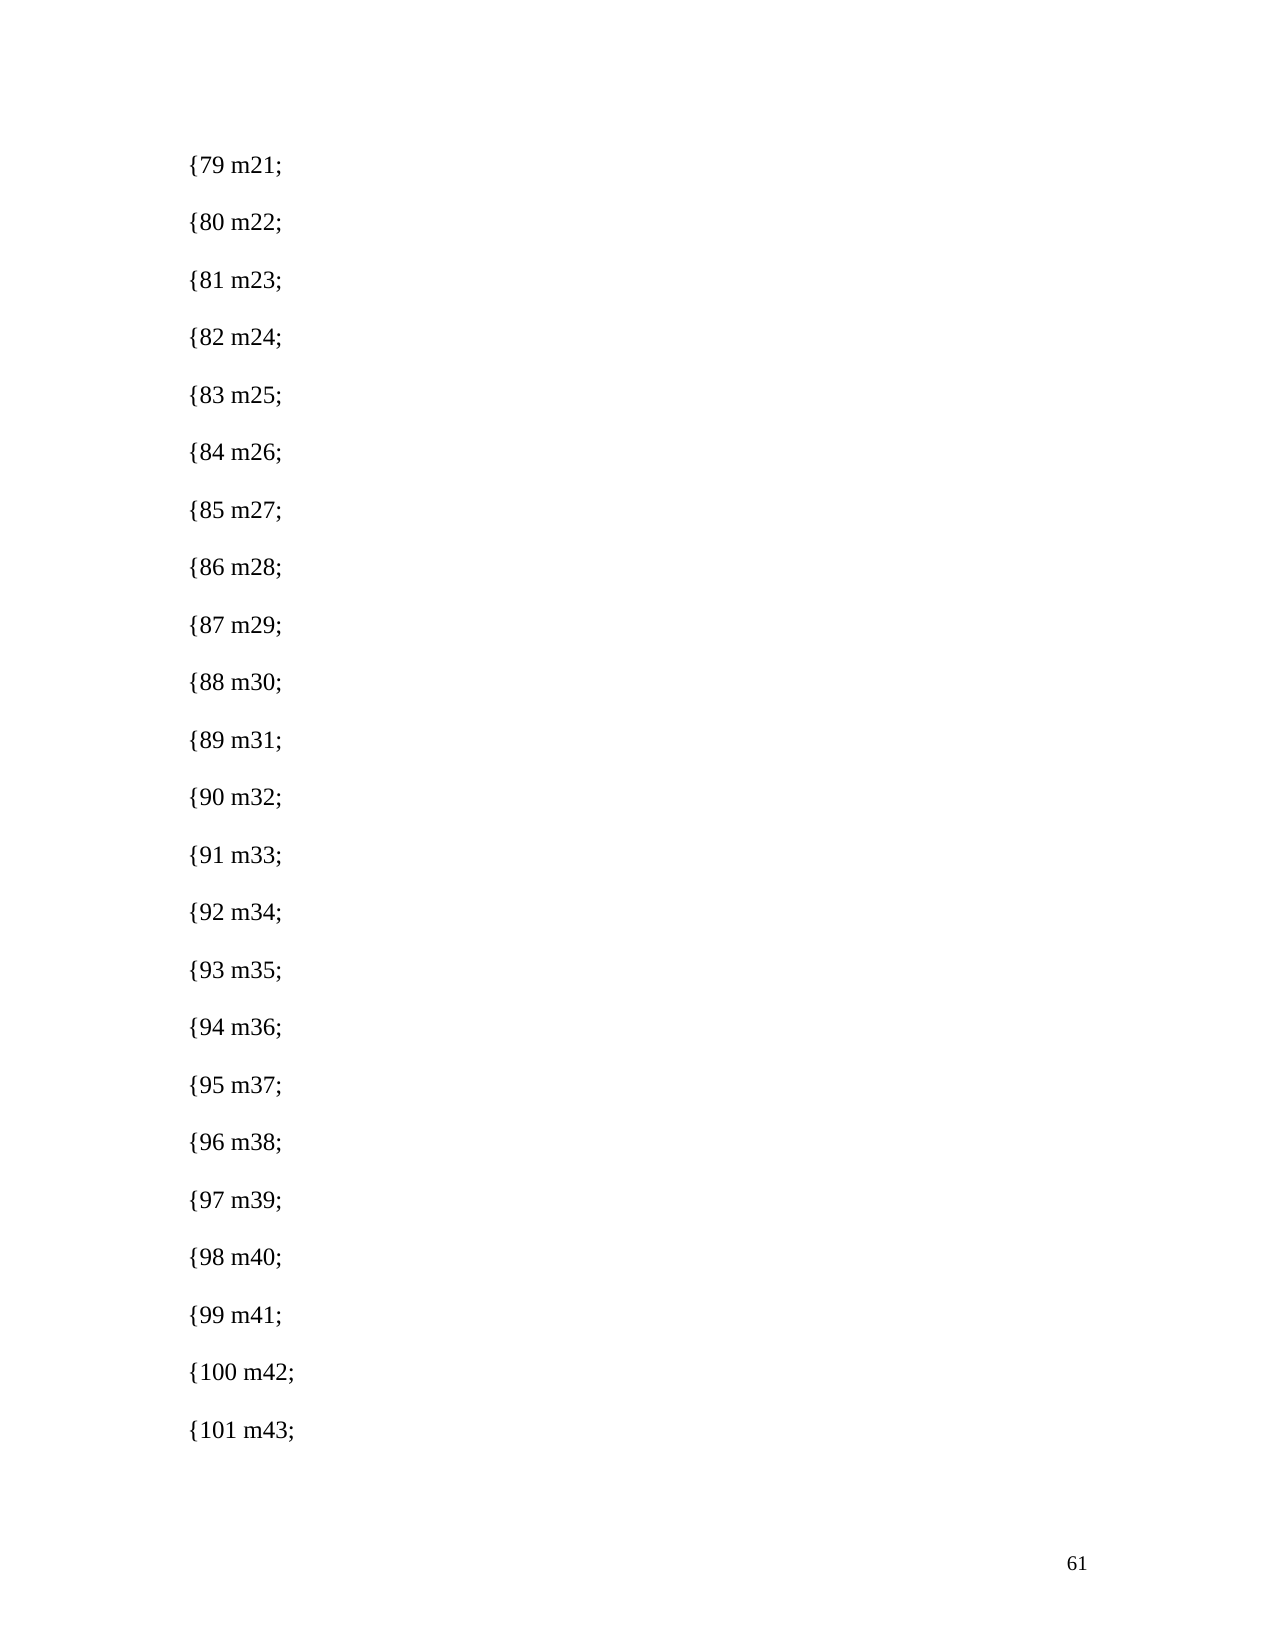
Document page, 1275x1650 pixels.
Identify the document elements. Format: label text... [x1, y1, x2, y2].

text {94 m36; [187, 1012, 1087, 1041]
text {79 m21; [187, 150, 1087, 179]
text {83 m25; [187, 380, 1087, 409]
text {97 m39; [187, 1185, 1087, 1214]
text {92 m34; [187, 897, 1087, 926]
text {87 m29; [187, 610, 1087, 639]
text {90 m32; [187, 782, 1087, 811]
text {100 m42; [187, 1357, 1087, 1386]
text {89 m31; [187, 725, 1087, 754]
text {99 m41; [187, 1300, 1087, 1329]
text {84 m26; [187, 437, 1087, 466]
text {81 m23; [187, 265, 1087, 294]
text {93 m35; [187, 955, 1087, 984]
text {91 m33; [187, 840, 1087, 869]
text {95 m37; [187, 1070, 1087, 1099]
text {85 m27; [187, 495, 1087, 524]
text {96 m38; [187, 1127, 1087, 1156]
text {86 m28; [187, 552, 1087, 581]
text {82 m24; [187, 322, 1087, 351]
text {98 m40; [187, 1242, 1087, 1271]
text {101 m43; [187, 1415, 1087, 1444]
text {80 m22; [187, 207, 1087, 236]
text {88 m30; [187, 667, 1087, 696]
